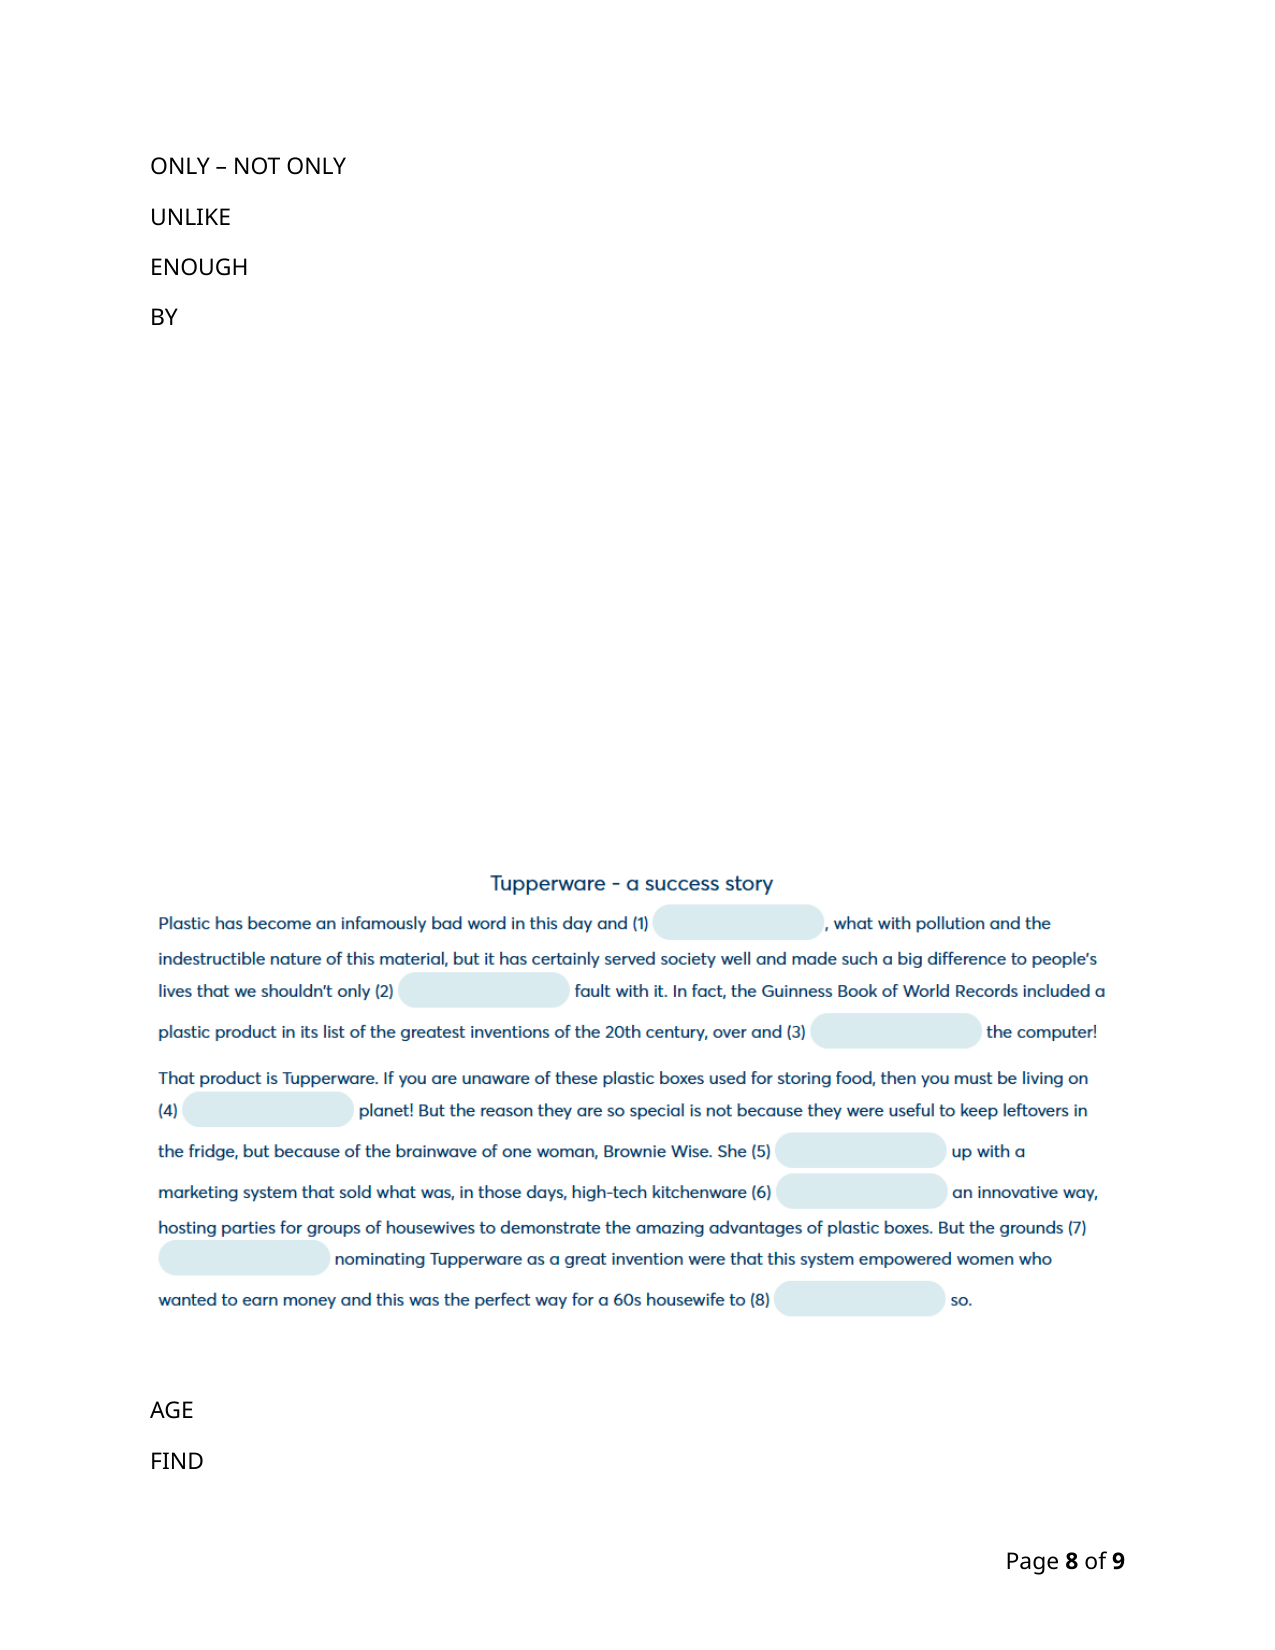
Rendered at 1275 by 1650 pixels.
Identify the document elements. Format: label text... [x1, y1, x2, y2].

text ENOUGH [150, 251, 1125, 282]
picture [150, 855, 1110, 1325]
text UNLIKE [150, 200, 1125, 232]
text FIND [150, 1444, 1125, 1476]
text BY [150, 301, 1125, 332]
text ONLY – NOT ONLY [150, 150, 1125, 181]
text AGE [150, 1394, 1125, 1425]
